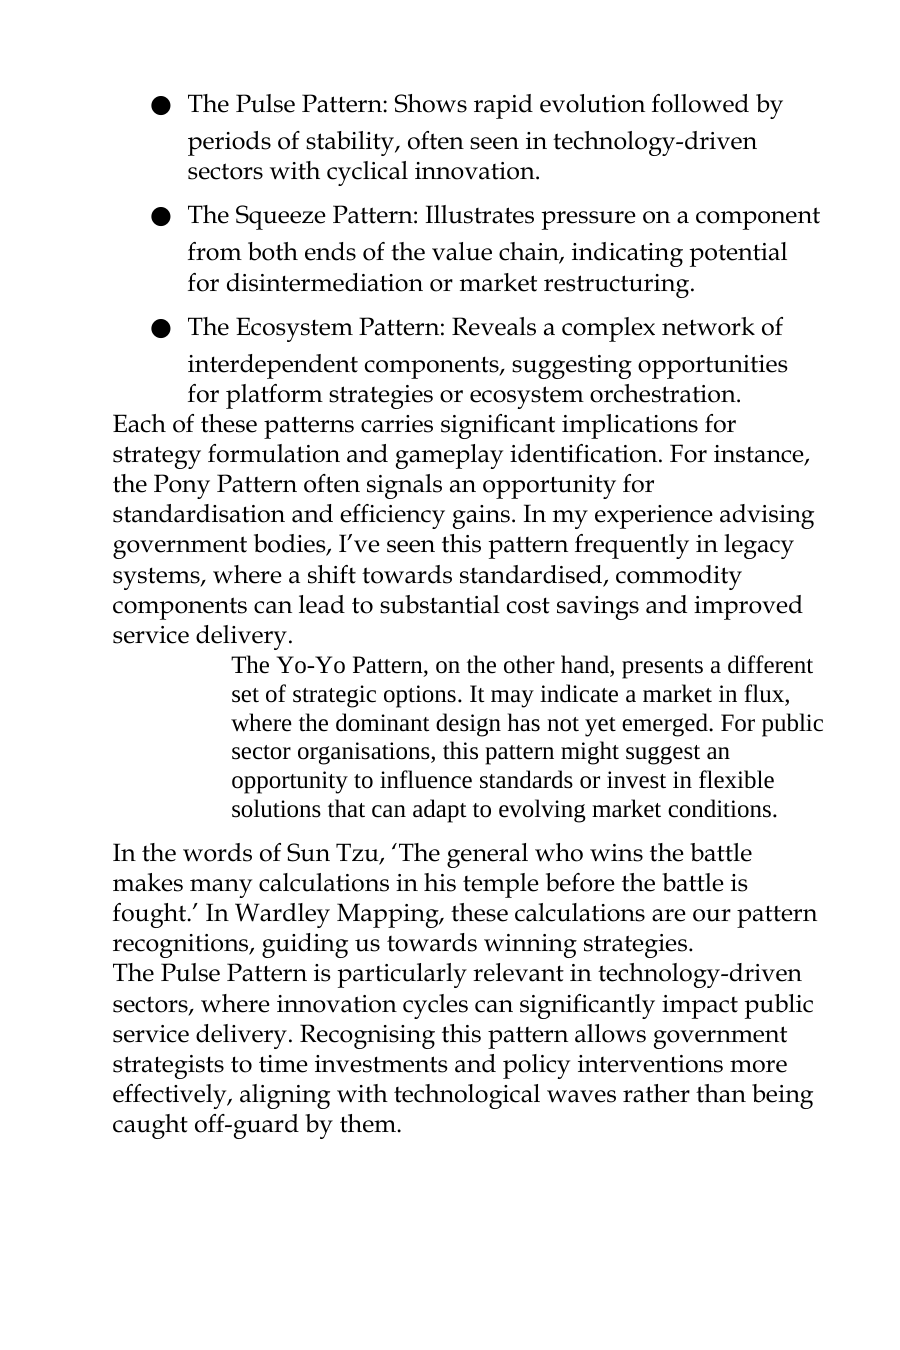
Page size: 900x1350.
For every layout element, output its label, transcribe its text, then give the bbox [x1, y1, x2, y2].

list The Ecosystem Pattern: Reveals a complex network of interdependent components, suggesting opportunities for platform strategies or ecosystem orchestration. [150, 298, 825, 409]
list The Pulse Pattern: Shows rapid evolution followed by periods of stability, often seen in technology-driven sectors with cyclical innovation. [150, 75, 825, 186]
text Each of these patterns carries significant implications for strategy formulation and gameplay identification. For instance, the Pony Pattern often signals an opportunity for standardisation and efficiency gains. In my experience advising government bodies, I’ve seen this pattern frequently in legacy systems, where a shift towards standardised, commodity components can lead to substantial cost savings and improved service delivery. [112, 409, 825, 650]
text In the words of Sun Tzu, ‘The general who wins the battle makes many calculations in his temple before the battle is fought.’ In Wardley Mapping, these calculations are our pattern recognitions, guiding us towards winning strategies. [112, 838, 825, 959]
list The Squeeze Pattern: Illustrates pressure on a component from both ends of the value chain, indicating potential for disintermediation or market restructuring. [150, 186, 825, 298]
text The Yo-Yo Pattern, on the other hand, presents a different set of strategic options. It may indicate a market in flux, where the dominant design has not yet emerged. For public sector organisations, this pattern might suggest an opportunity to influence standards or invest in flexible solutions that can adapt to evolving market conditions. [231, 650, 825, 823]
text The Pulse Pattern is particularly relevant in technology-driven sectors, where innovation cycles can significantly impact public service delivery. Recognising this pattern allows government strategists to time investments and policy interventions more effectively, aligning with technological waves rather than being caught off-guard by them. [112, 959, 825, 1139]
